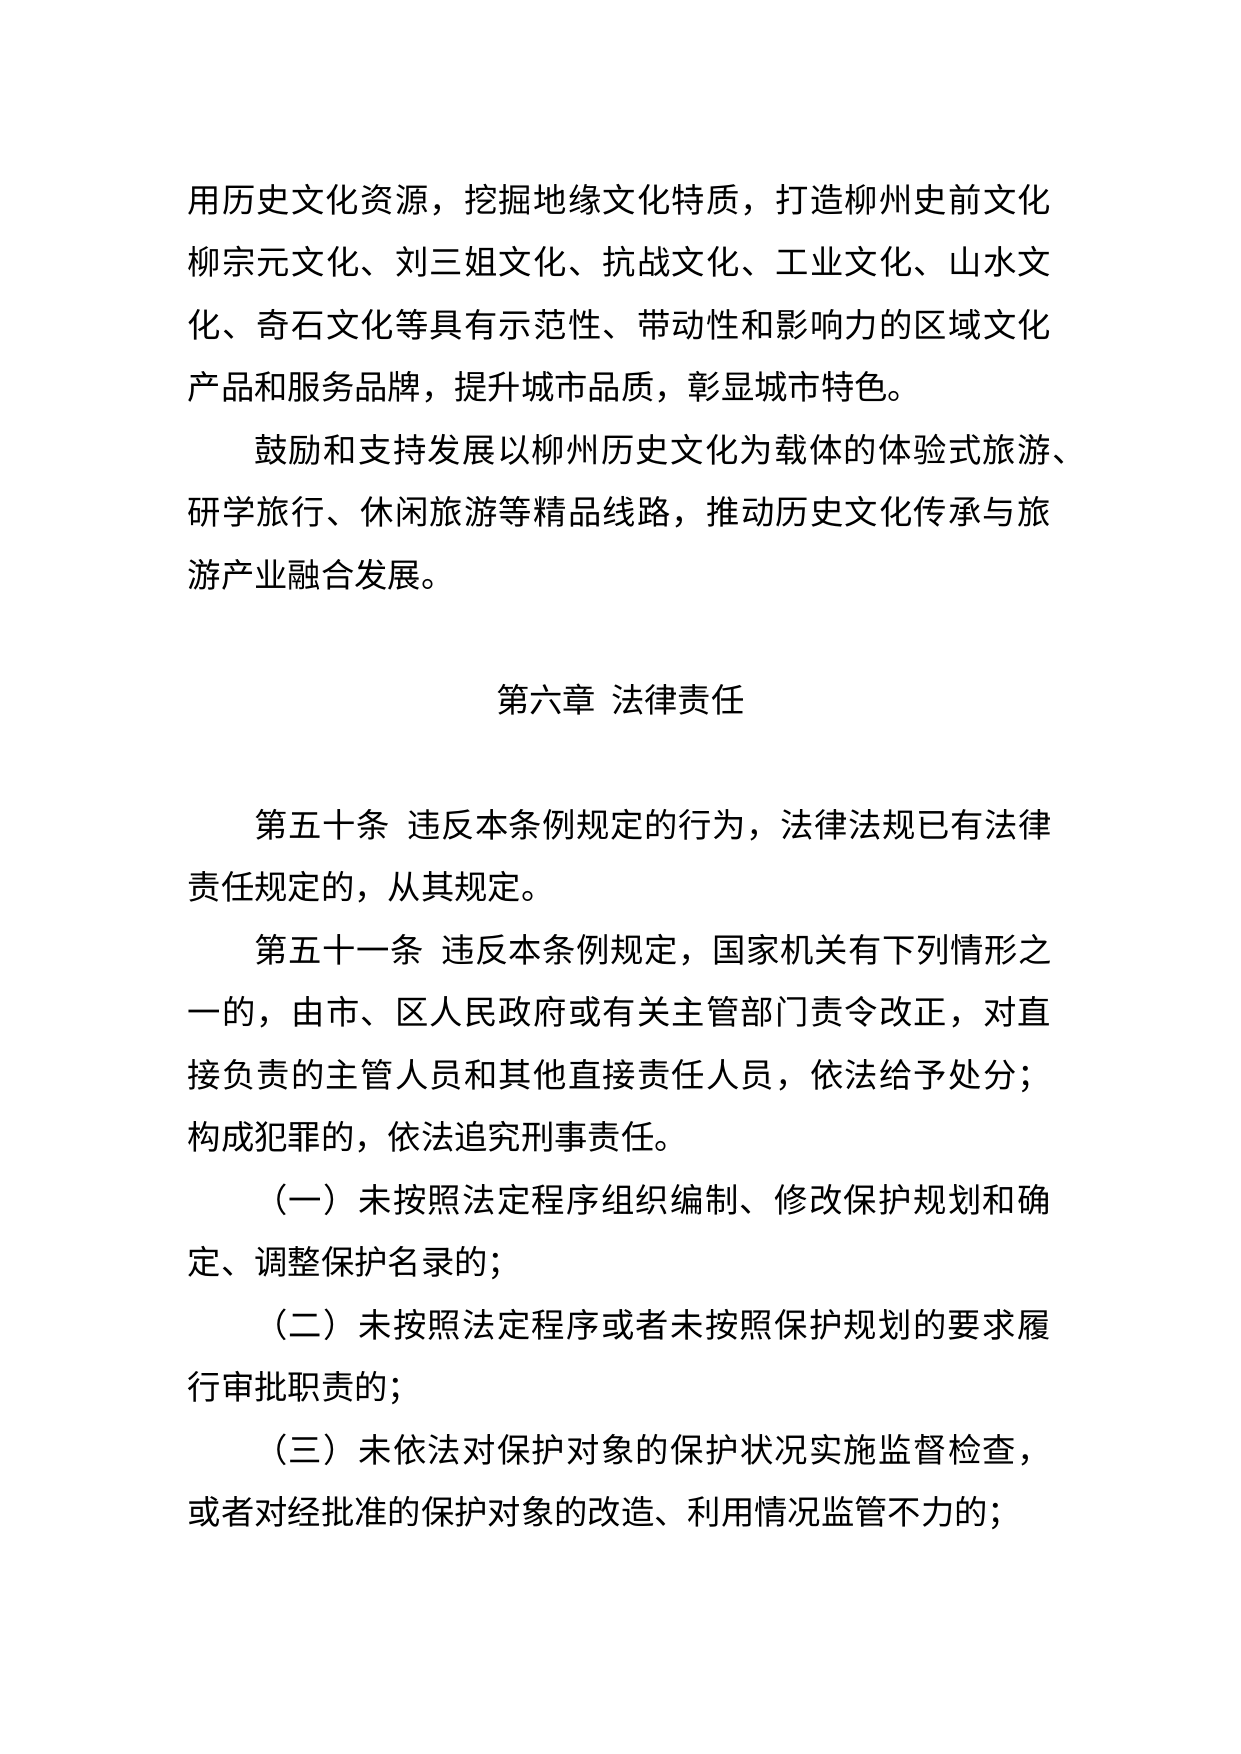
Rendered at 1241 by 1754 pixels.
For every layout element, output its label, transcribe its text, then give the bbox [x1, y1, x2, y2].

text （二）未按照法定程序或者未按照保护规划的要求履行审批职责的； [187, 1287, 1053, 1412]
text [187, 162, 1053, 412]
text 第五十一条 违反本条例规定，国家机关有下列情形之一的，由市、区人民政府或有关主管部门责令改正，对直接负责的主管人员和其他直接责任人员，依法给予处分；构成犯罪的，依法追究刑事责任。 [187, 912, 1053, 1162]
text （三）未依法对保护对象的保护状况实施监督检查，或者对经批准的保护对象的改造、利用情况监管不力的； [187, 1412, 1053, 1537]
text （一）未按照法定程序组织编制、修改保护规划和确定、调整保护名录的； [187, 1162, 1053, 1287]
text 鼓励和支持发展以柳州历史文化为载体的体验式旅游、研学旅行、休闲旅游等精品线路，推动历史文化传承与旅游产业融合发展。 [187, 412, 1053, 599]
text 第五十条 违反本条例规定的行为，法律法规已有法律责任规定的，从其规定。 [187, 787, 1053, 912]
text 第六章 法律责任 [187, 662, 1053, 724]
